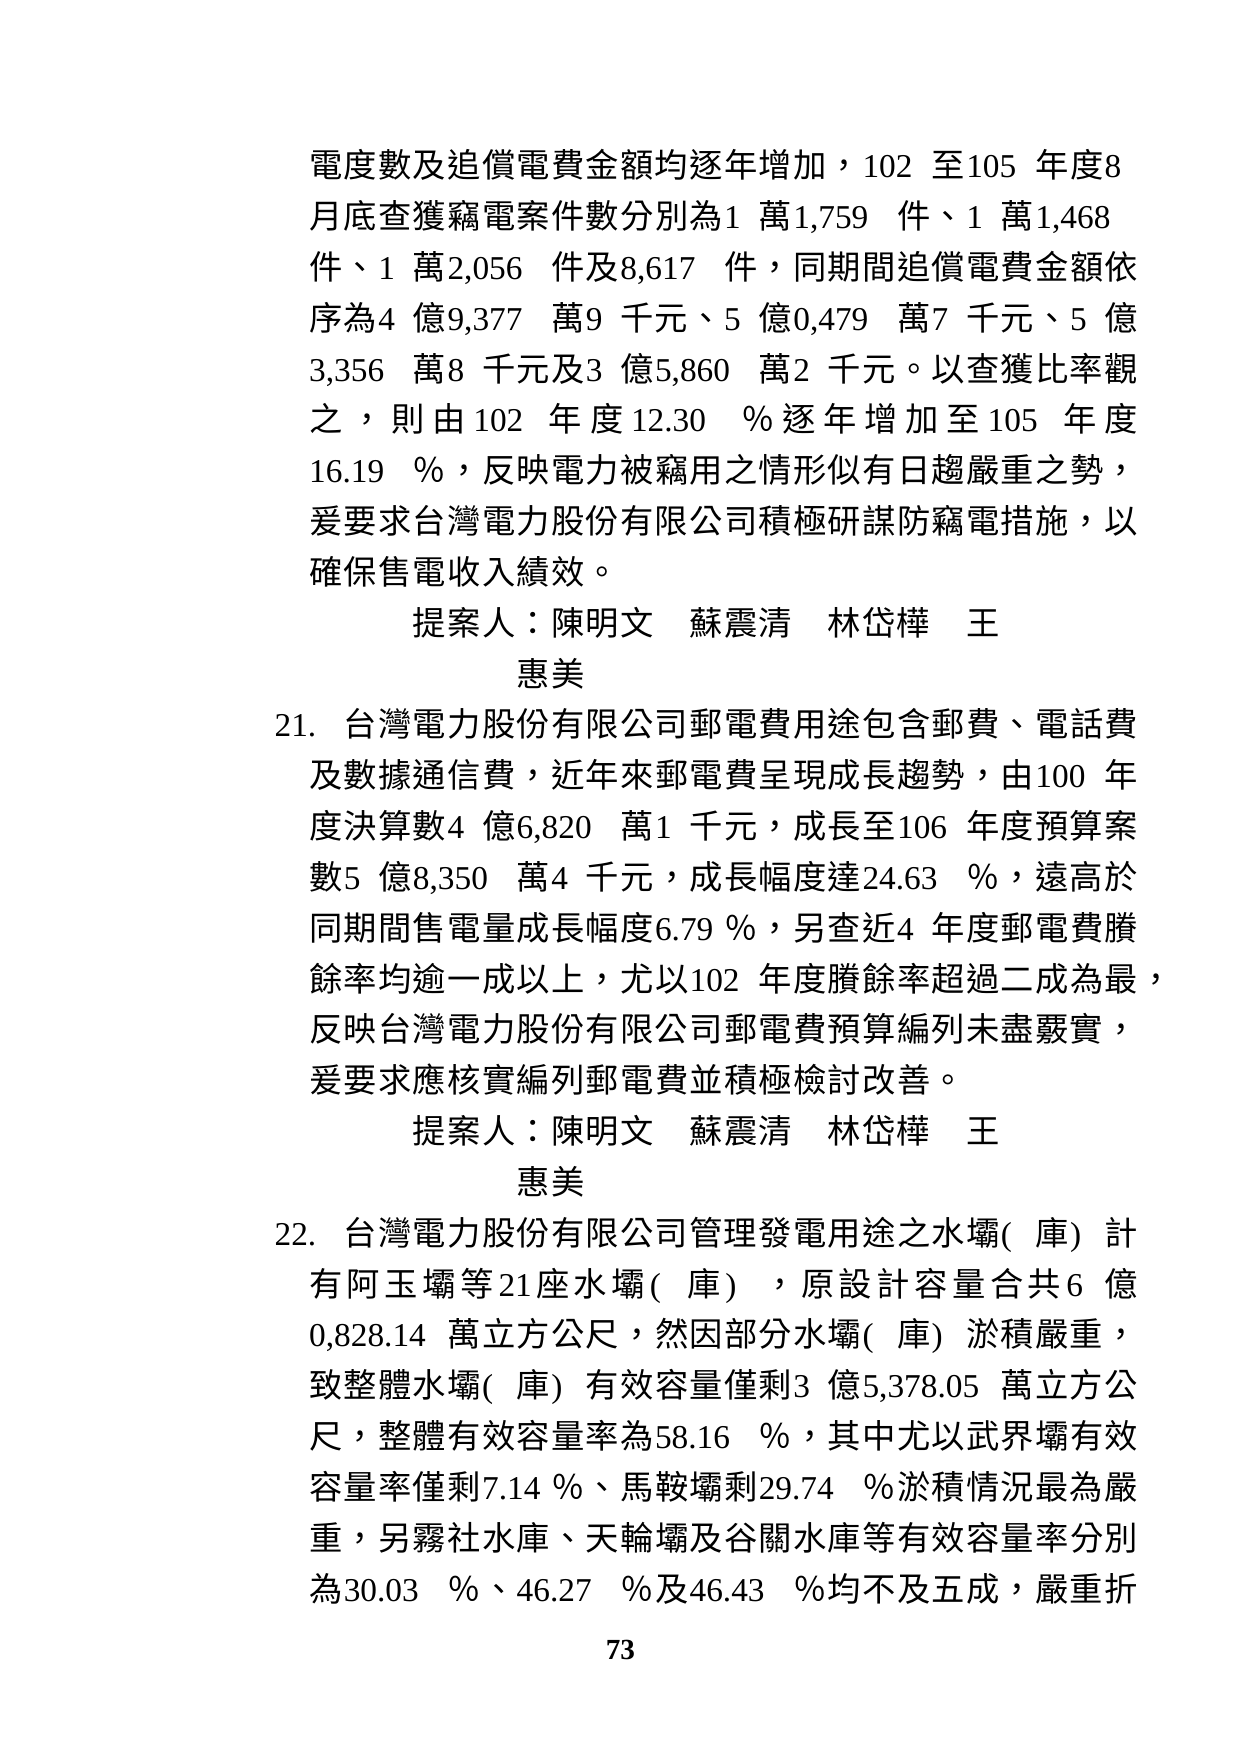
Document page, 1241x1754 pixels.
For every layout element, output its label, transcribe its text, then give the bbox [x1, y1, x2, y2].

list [264, 1205, 1139, 1612]
text 提案人：陳明文 蘇震清 林岱樺 王惠美 [378, 595, 1035, 697]
list 台灣電力股份有限公司郵電費用途包含郵費、電話費及數據通信費，近年來郵電費呈現成長趨勢，由100年度決算數4億6,820萬1千元，成長至106年度預算案數5億8,350萬4千元，成長幅度達24.63％，遠高於同期間售電量成長幅度6.79％，另查近4年度郵電費賸餘率均逾一成以上，尤以102年度賸餘率超過二成為最，反映台灣電力股份有限公司郵電費預算編列未盡覈實，爰要求應核實編列郵電費並積極檢討改善。 [264, 697, 1139, 1104]
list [264, 138, 1139, 595]
text 提案人：陳明文 蘇震清 林岱樺 王惠美 [378, 1104, 1035, 1205]
